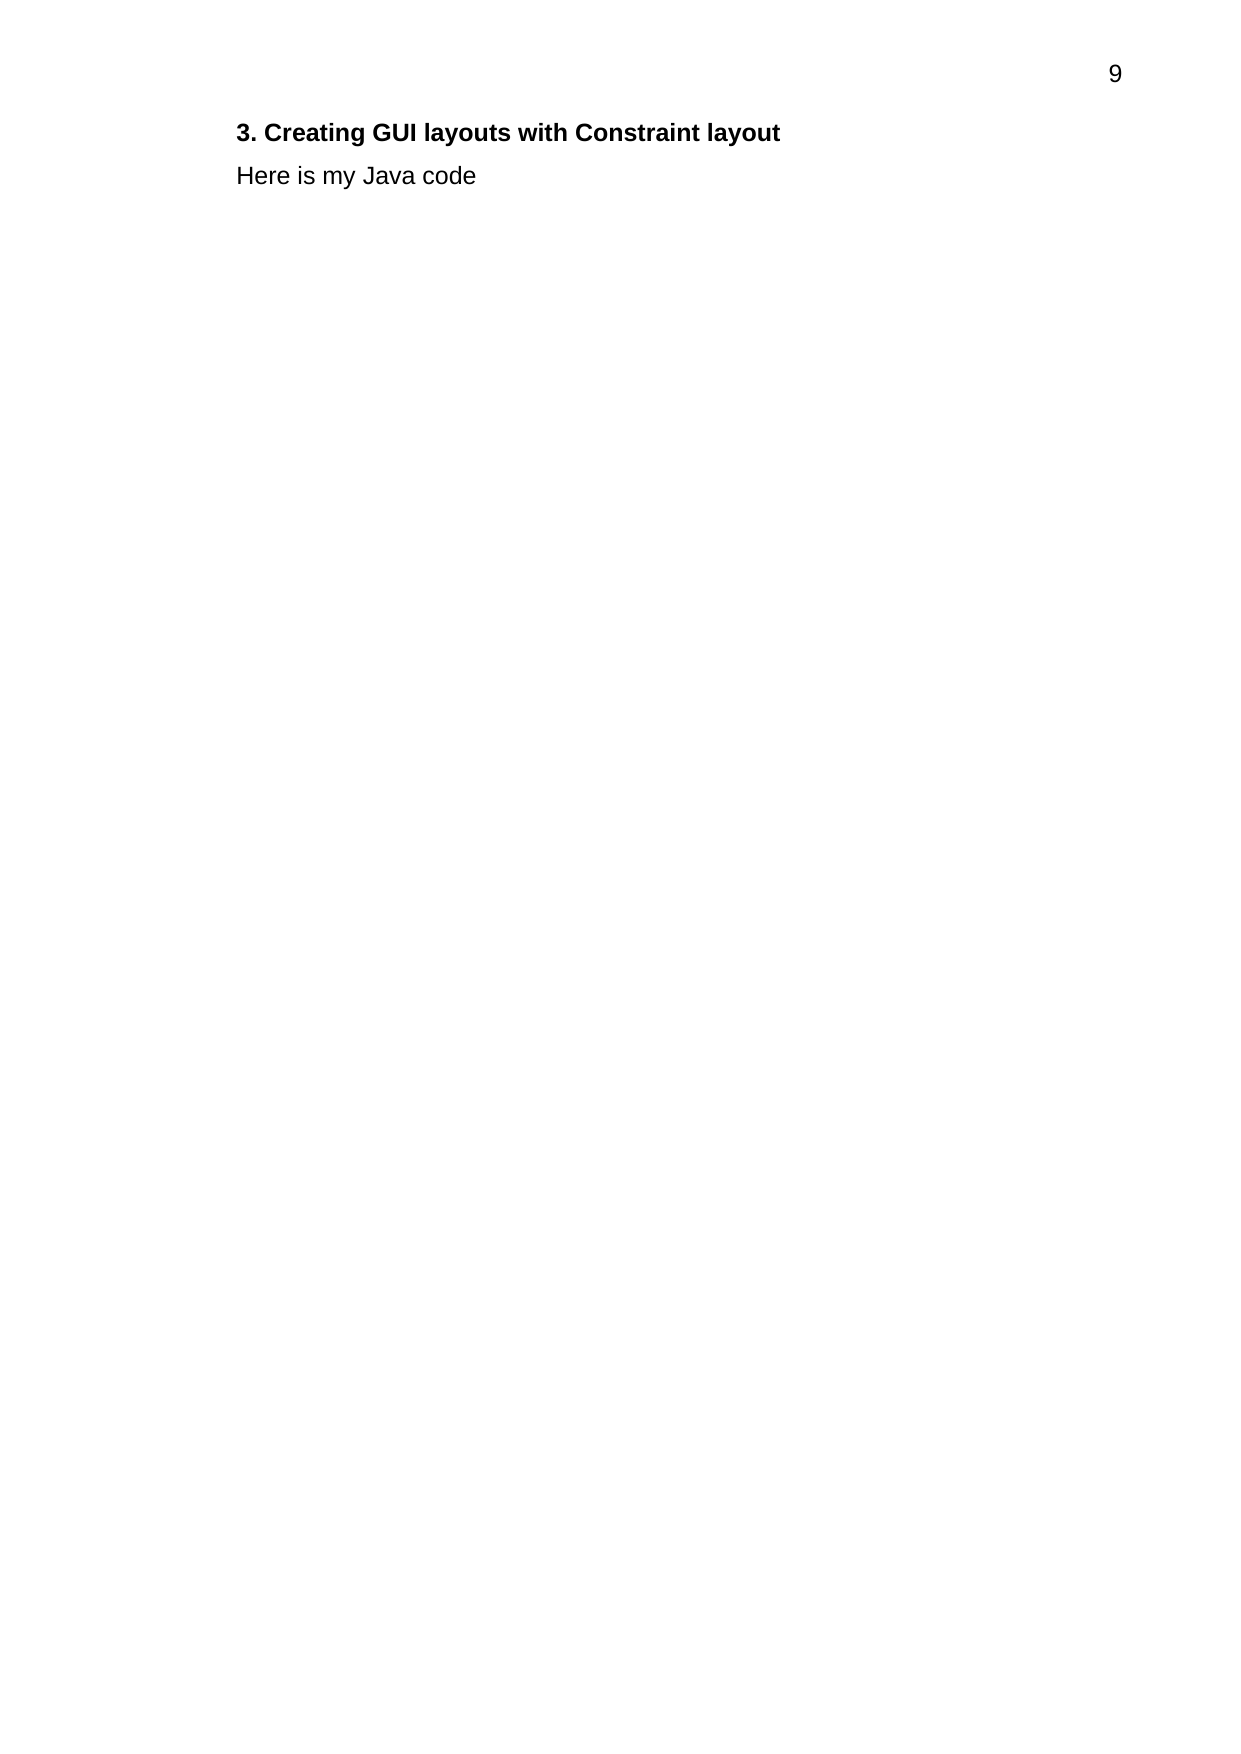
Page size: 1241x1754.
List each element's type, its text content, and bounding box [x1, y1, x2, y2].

subtitle 3. Creating GUI layouts with Constraint layout [236, 118, 1122, 147]
text Here is my Java code [236, 161, 1122, 190]
